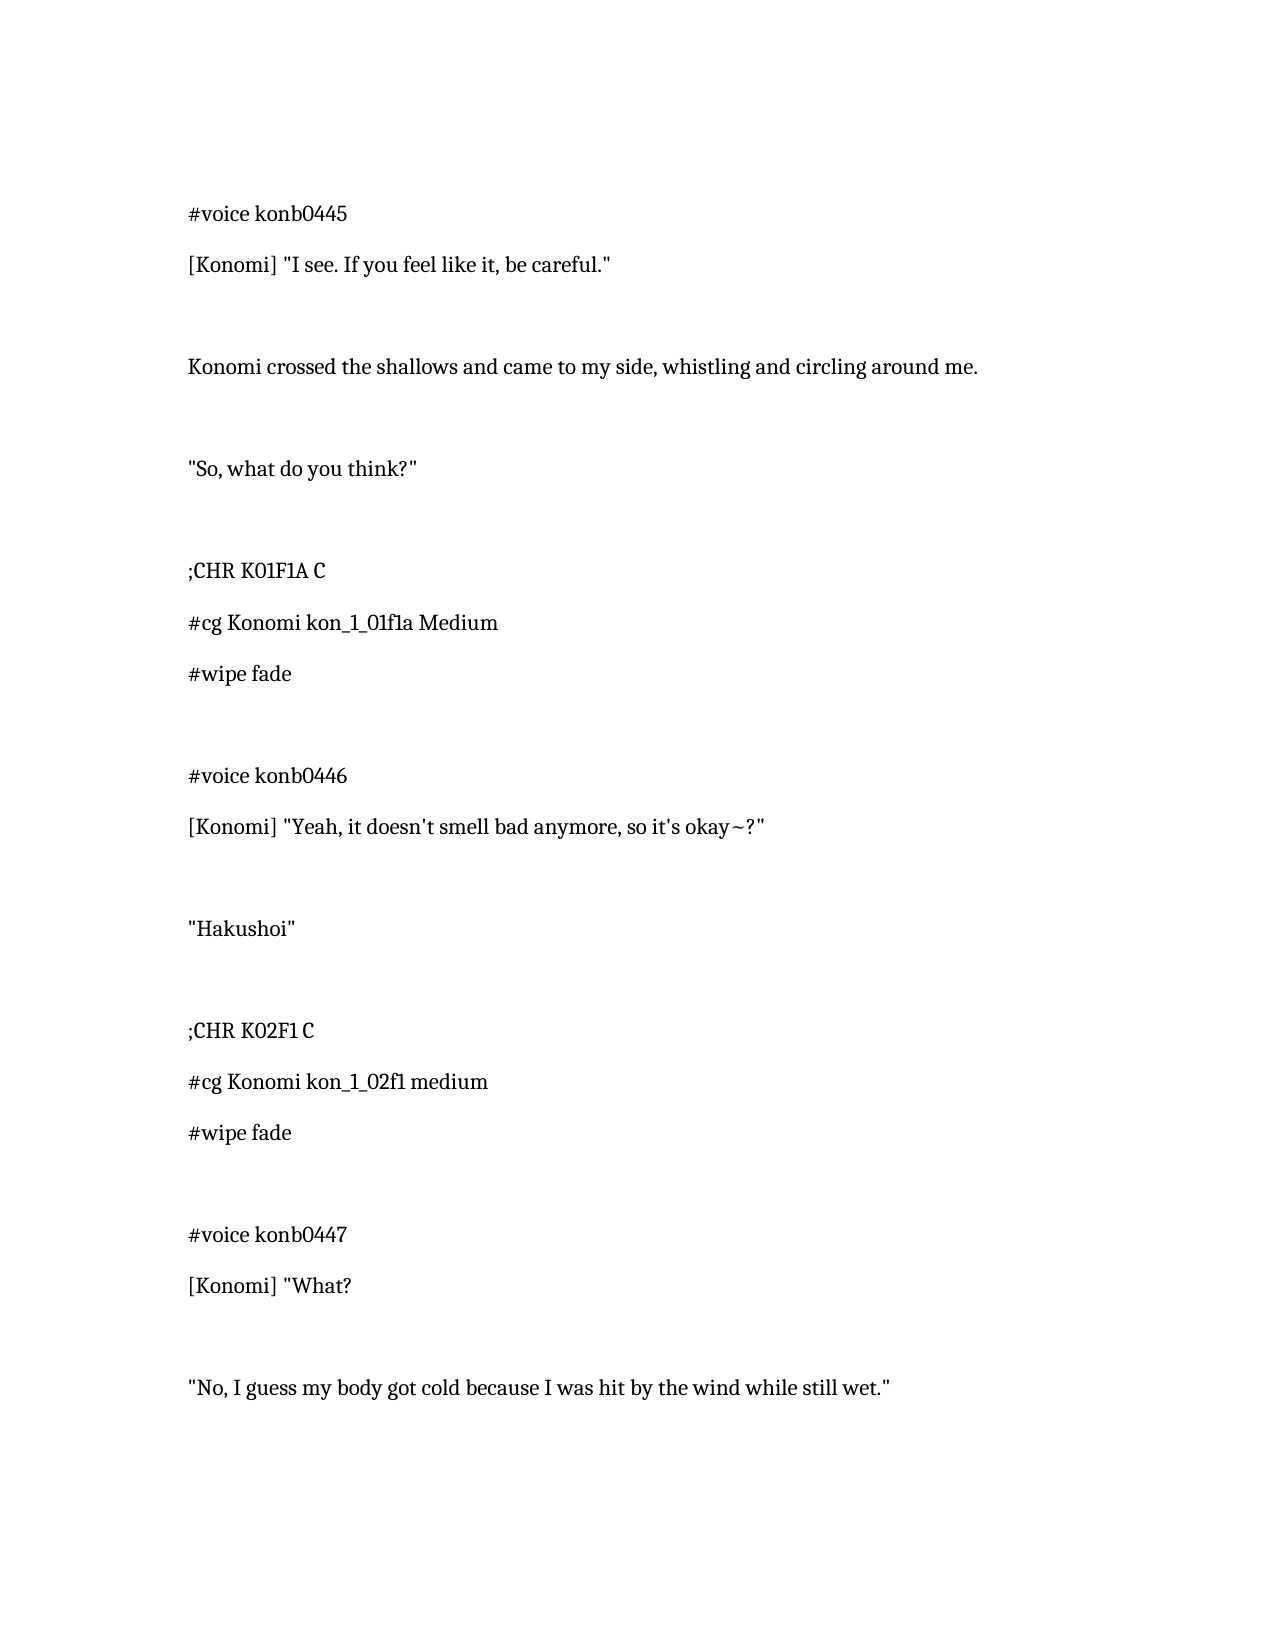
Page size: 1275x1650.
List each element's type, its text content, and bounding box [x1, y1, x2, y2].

text ;CHR K01F1A C [187, 558, 1087, 585]
text [Konomi] "What? [187, 1273, 1087, 1299]
text [Konomi] "I see. If you feel like it, be careful." [187, 252, 1087, 278]
text [Konomi] "Yeah, it doesn't smell bad anymore, so it's okay~?" [187, 813, 1087, 840]
text #voice konb0447 [187, 1222, 1087, 1248]
text #voice konb0446 [187, 762, 1087, 789]
text "No, I guess my body got cold because I was hit by the wind while still wet." [187, 1375, 1087, 1401]
text "Hakushoi" [187, 916, 1087, 942]
text Konomi crossed the shallows and came to my side, whistling and circling around me. [187, 354, 1087, 381]
text #wipe fade [187, 660, 1087, 687]
text #cg Konomi kon_1_02f1 medium [187, 1069, 1087, 1095]
text "So, what do you think?" [187, 456, 1087, 483]
text #voice konb0445 [187, 201, 1087, 227]
text ;CHR K02F1 C [187, 1018, 1087, 1044]
text #cg Konomi kon_1_01f1a Medium [187, 609, 1087, 636]
text #wipe fade [187, 1120, 1087, 1146]
